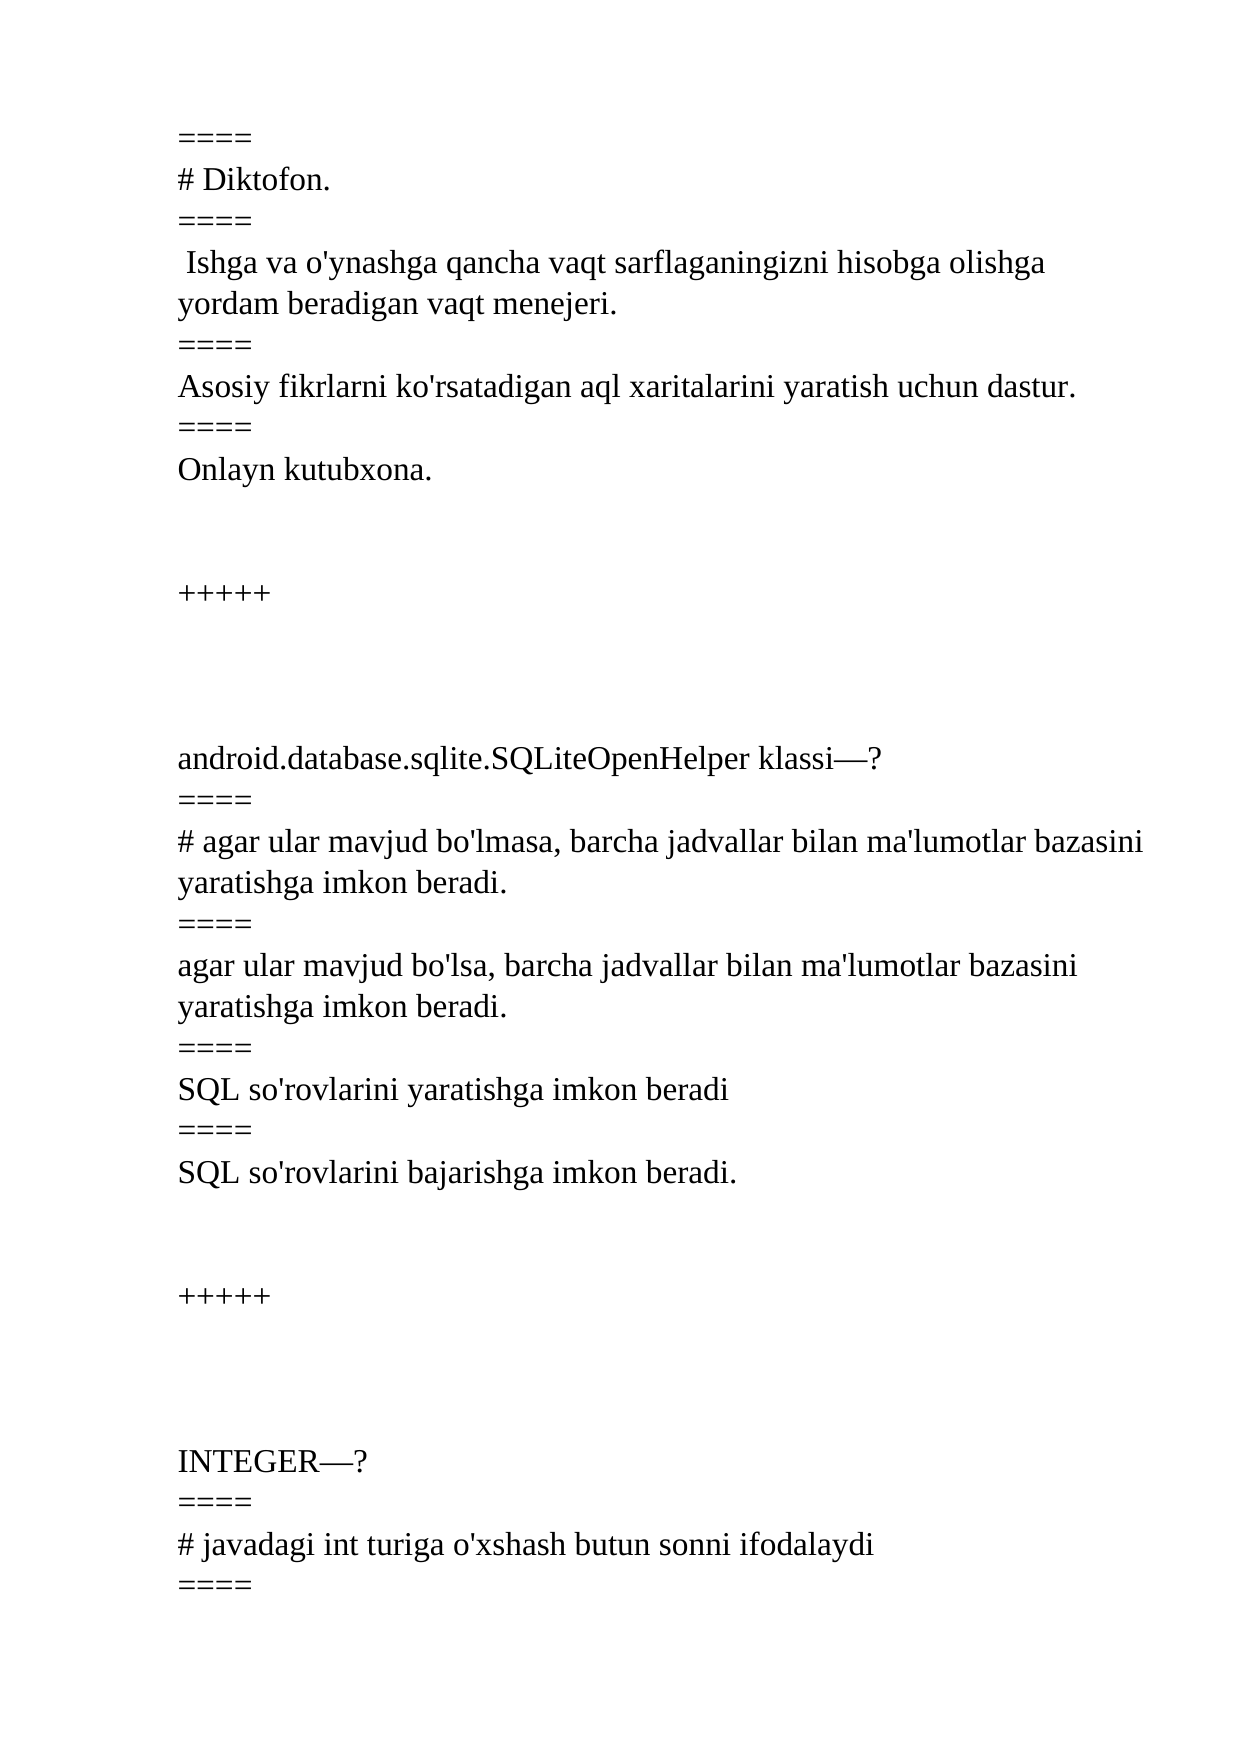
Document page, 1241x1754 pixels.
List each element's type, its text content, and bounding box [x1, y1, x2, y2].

text SQL so'rovlarini yaratishga imkon beradi [177, 1069, 1152, 1108]
text # javadagi int turiga o'xshash butun sonni ifodalaydi [177, 1524, 1152, 1562]
text Ishga va o'ynashga qancha vaqt sarflaganingizni hisobga olishga yordam beradigan vaqt menejeri. [177, 242, 1152, 322]
text android.database.sqlite.SQLiteOpenHelper klassi—? [177, 738, 1152, 777]
text Onlayn kutubxona. [177, 449, 1152, 487]
text SQL so'rovlarini bajarishga imkon beradi. [177, 1152, 1152, 1190]
text ==== [177, 1566, 1152, 1604]
text ==== [177, 1111, 1152, 1149]
text ==== [177, 1483, 1152, 1521]
text ==== [177, 408, 1152, 446]
text +++++ [177, 573, 1152, 611]
text # agar ular mavjud bo'lmasa, barcha jadvallar bilan ma'lumotlar bazasini yaratishga imkon beradi. [177, 821, 1152, 901]
text ==== [177, 1028, 1152, 1066]
text Asosiy fikrlarni ko'rsatadigan aql xaritalarini yaratish uchun dastur. [177, 366, 1152, 404]
text INTEGER—? [177, 1441, 1152, 1480]
text ==== [177, 118, 1152, 156]
text ==== [177, 325, 1152, 363]
text ==== [177, 201, 1152, 239]
text # Diktofon. [177, 159, 1152, 198]
text ==== [177, 780, 1152, 818]
text agar ular mavjud bo'lsa, barcha jadvallar bilan ma'lumotlar bazasini yaratishga imkon beradi. [177, 945, 1152, 1025]
text +++++ [177, 1276, 1152, 1314]
text ==== [177, 904, 1152, 942]
